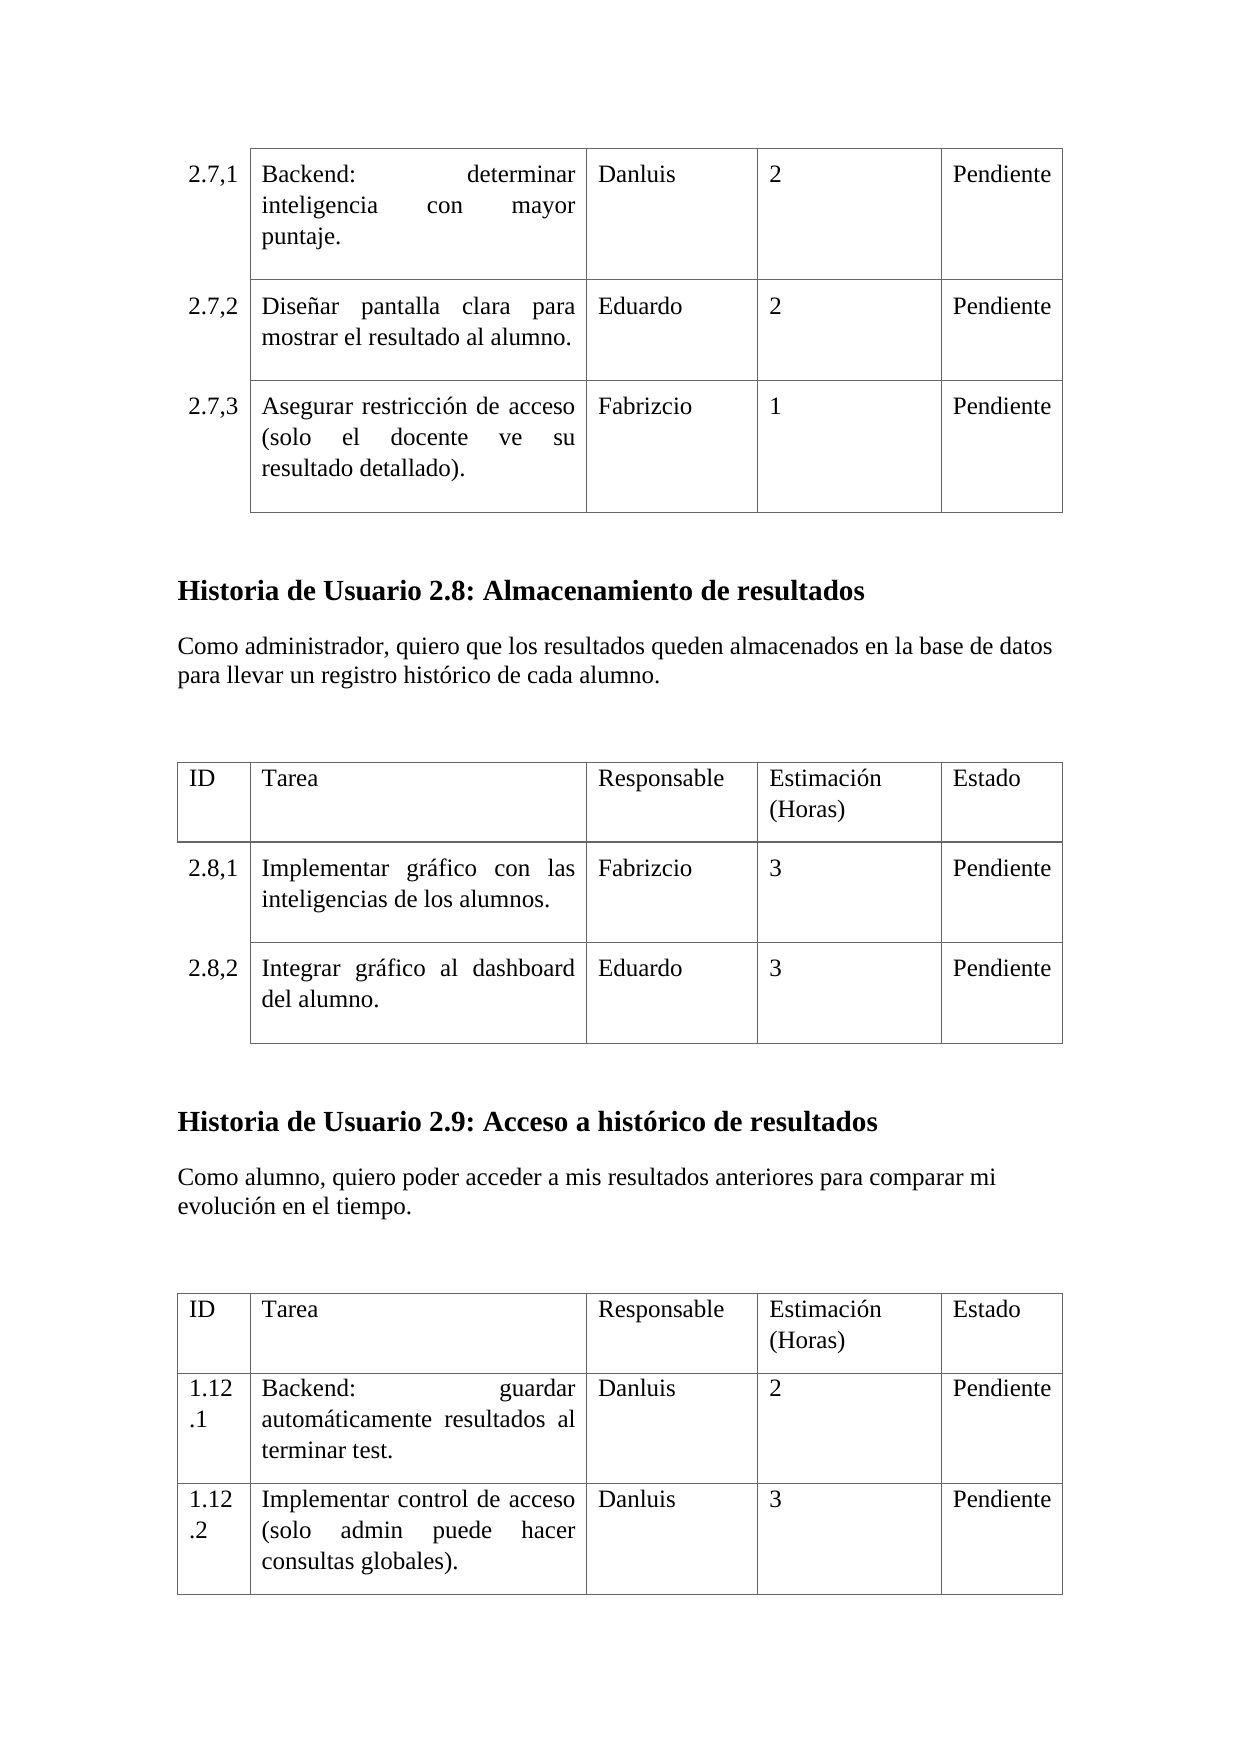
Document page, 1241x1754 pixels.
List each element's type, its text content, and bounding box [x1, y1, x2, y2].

text Como alumno, quiero poder acceder a mis resultados anteriores para comparar mi evolución en el tiempo. [177, 1162, 1063, 1220]
subtitle Historia de Usuario 2.8: Almacenamiento de resultados [177, 573, 1063, 606]
subtitle Historia de Usuario 2.9: Acceso a histórico de resultados [177, 1104, 1063, 1137]
text Como administrador, quiero que los resultados queden almacenados en la base de datos para llevar un registro histórico de cada alumno. [177, 631, 1063, 689]
